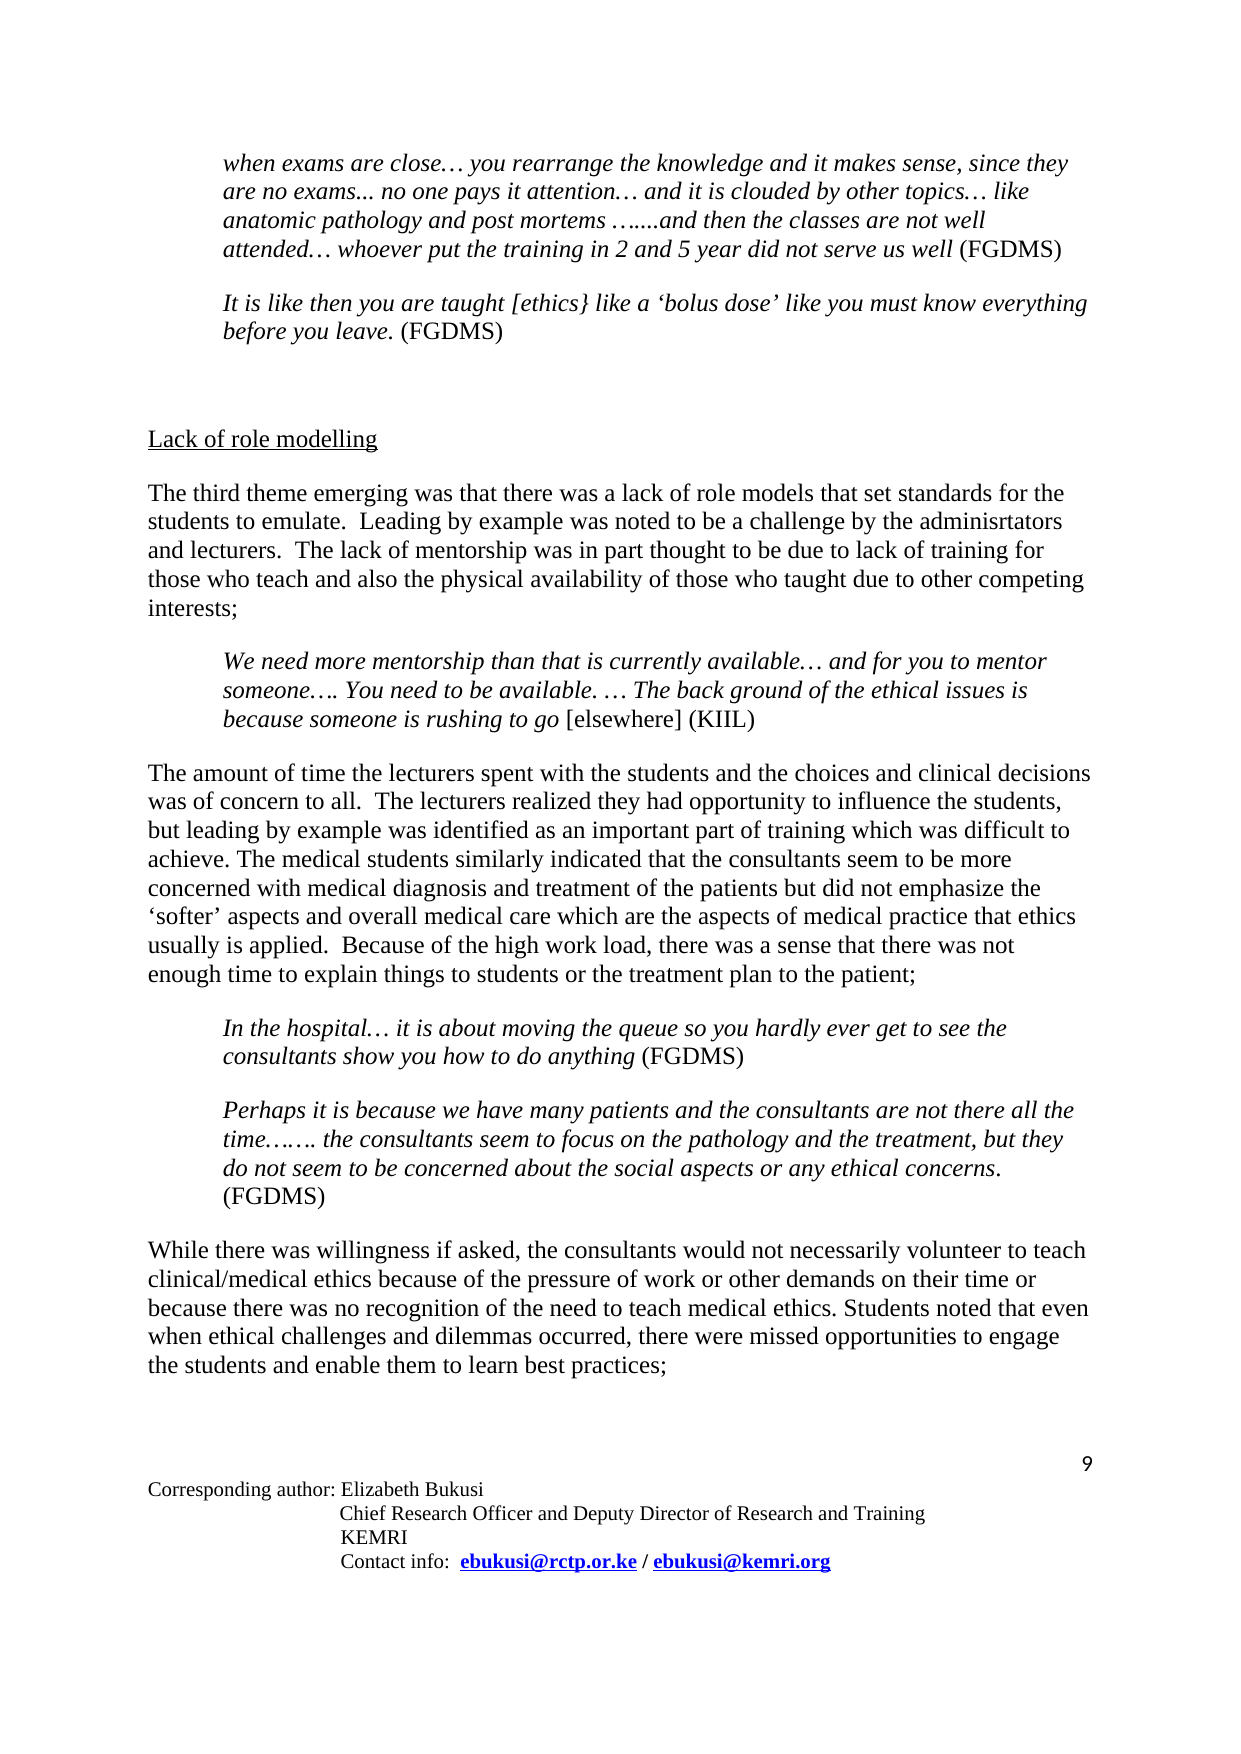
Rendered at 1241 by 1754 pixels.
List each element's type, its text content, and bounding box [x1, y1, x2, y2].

text The third theme emerging was that there was a lack of role models that set standards for the students to emulate. Leading by example was noted to be a challenge by the adminisrtators and lecturers. The lack of mentorship was in part thought to be due to lack of training for those who teach and also the physical availability of those who taught due to other competing interests; [148, 478, 1093, 621]
text It is like then you are taught [ethics} like a ‘bolus dose’ like you must know everything before you leave. (FGDMS) [223, 288, 1093, 345]
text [223, 148, 1093, 263]
text We need more mentorship than that is currently available… and for you to mentor someone…. You need to be available. … The back ground of the ethical issues is because someone is rushing to go [elsewhere] (KIIL) [223, 646, 1093, 733]
text The amount of time the lecturers spent with the students and the choices and clinical decisions was of concern to all. The lecturers realized they had opportunity to influence the students, but leading by example was identified as an important part of training which was difficult to achieve. The medical students similarly indicated that the consultants seem to be more concerned with medical diagnosis and treatment of the patients but did not emphasize the ‘softer’ aspects and overall medical care which are the aspects of medical practice that ethics usually is applied. Because of the high work load, there was a sense that there was not enough time to explain things to students or the treatment plan to the patient; [148, 758, 1093, 988]
text While there was willingness if asked, the consultants would not necessarily volunteer to teach clinical/medical ethics because of the pressure of work or other demands on their time or because there was no recognition of the need to teach medical ethics. Students noted that even when ethical challenges and dilemmas occurred, there were missed opportunities to engage the students and enable them to learn best practices; [148, 1235, 1093, 1379]
text In the hospital… it is about moving the queue so you hardly ever get to see the consultants show you how to do anything (FGDMS) [223, 1013, 1093, 1070]
text Perhaps it is because we have many patients and the consultants are not there all the time……. the consultants seem to focus on the pathology and the treatment, but they do not seem to be concerned about the social aspects or any ethical concerns. (FGDMS) [223, 1095, 1093, 1210]
text Lack of role modelling [148, 424, 1093, 453]
